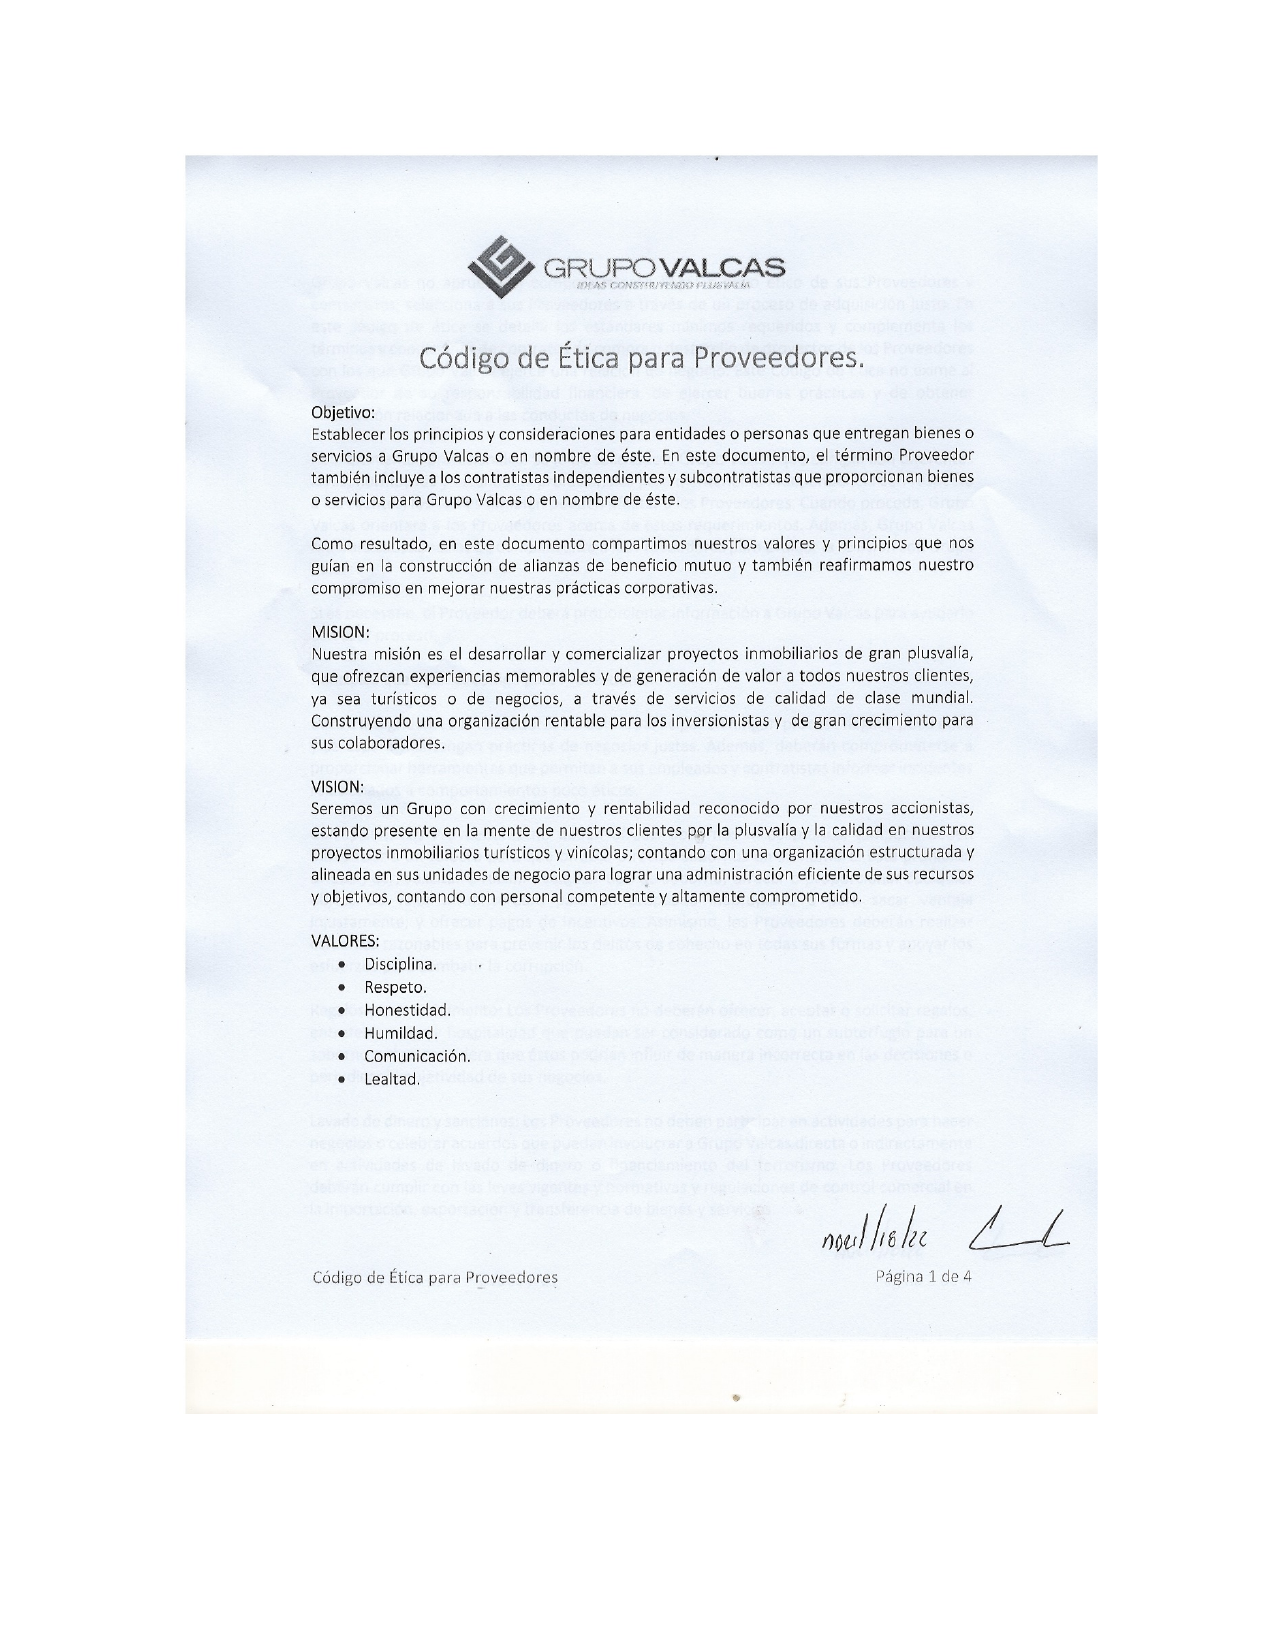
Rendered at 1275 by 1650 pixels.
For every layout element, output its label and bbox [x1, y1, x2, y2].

picture [177, 147, 1098, 1414]
